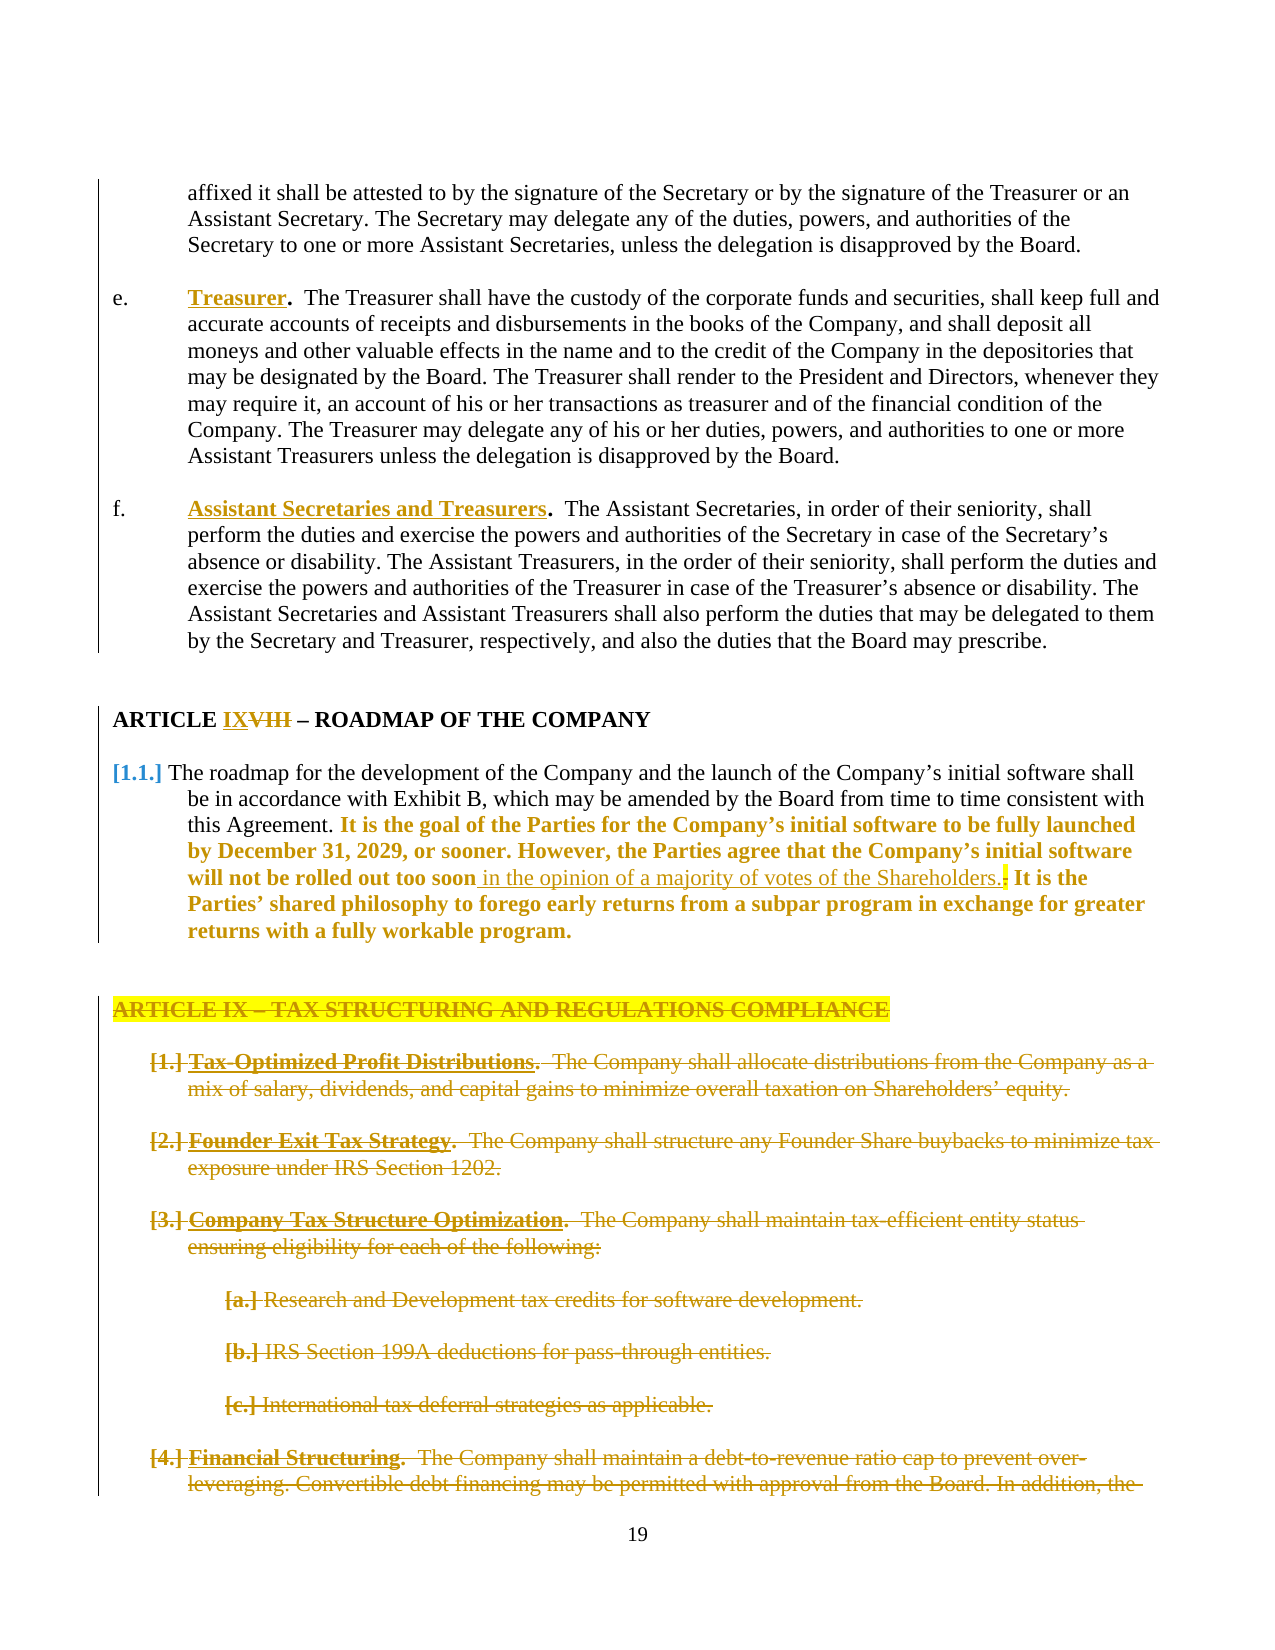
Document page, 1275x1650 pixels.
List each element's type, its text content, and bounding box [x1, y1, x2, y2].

subtitle ARTICLE – ROADMAP OF THE COMPANY [112, 706, 1162, 732]
list The roadmap for the development of the Company and the launch of the Company’s initial software shall be in accordance with Exhibit B, which may be amended by the Board from time to time consistent with this Agreement. It is the goal of the Parties for the Company’s initial software to be fully launched by December 31, 2029, or sooner. However, the Parties agree that the Company’s initial software will not be rolled out too soon It is the Parties’ shared philosophy to forego early returns from a subpar program in exchange for greater returns with a fully workable program. [112, 758, 1162, 943]
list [112, 179, 1162, 258]
list Assistant Secretaries and Treasurers. The Assistant Secretaries, in order of their seniority, shall perform the duties and exercise the powers and authorities of the Secretary in case of the Secretary’s absence or disability. The Assistant Treasurers, in the order of their seniority, shall perform the duties and exercise the powers and authorities of the Treasurer in case of the Treasurer’s absence or disability. The Assistant Secretaries and Assistant Treasurers shall also perform the duties that may be delegated to them by the Secretary and Treasurer, respectively, and also the duties that the Board may prescribe. [112, 495, 1162, 653]
list Treasurer. The Treasurer shall have the custody of the corporate funds and securities, shall keep full and accurate accounts of receipts and disbursements in the books of the Company, and shall deposit all moneys and other valuable effects in the name and to the credit of the Company in the depositories that may be designated by the Board. The Treasurer shall render to the President and Directors, whenever they may require it, an account of his or her transactions as treasurer and of the financial condition of the Company. The Treasurer may delegate any of his or her duties, powers, and authorities to one or more Assistant Treasurers unless the delegation is disapproved by the Board. [112, 284, 1162, 469]
